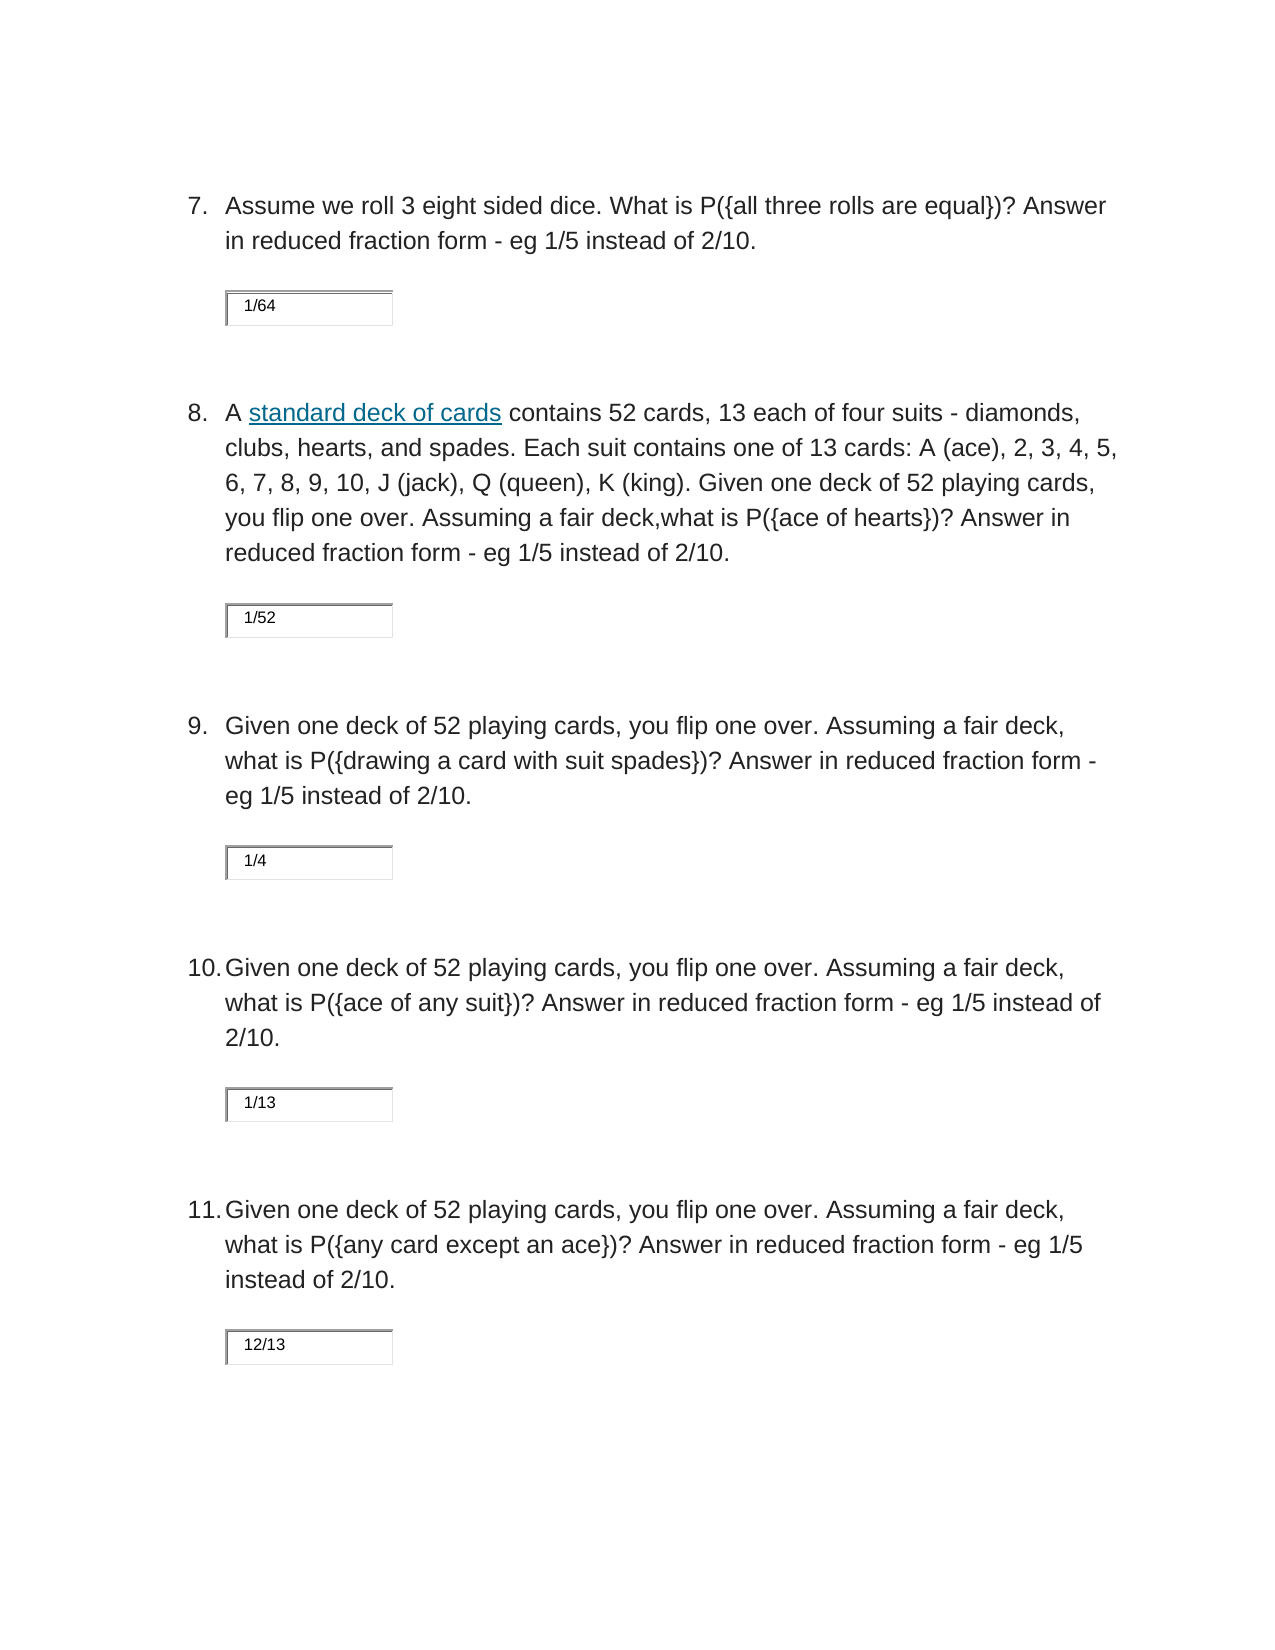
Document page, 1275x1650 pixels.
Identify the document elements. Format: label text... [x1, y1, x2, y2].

list Assume we roll 3 eight sided dice. What is P({all three rolls are equal})? Answer in reduced fraction form - eg 1/5 instead of 2/10. [187, 185, 1125, 255]
list Given one deck of 52 playing cards, you flip one over. Assuming a fair deck, what is P({ace of any suit})? Answer in reduced fraction form - eg 1/5 instead of 2/10. [187, 947, 1125, 1052]
list Given one deck of 52 playing cards, you flip one over. Assuming a fair deck, what is P({any card except an ace})? Answer in reduced fraction form - eg 1/5 instead of 2/10. [187, 1189, 1125, 1294]
list A standard deck of cards contains 52 cards, 13 each of four suits - diamonds, clubs, hearts, and spades. Each suit contains one of 13 cards: A (ace), 2, 3, 4, 5, 6, 7, 8, 9, 10, J (jack), Q (queen), K (king). Given one deck of 52 playing cards, you flip one over. Assuming a fair deck,what is P({ace of hearts})? Answer in reduced fraction form - eg 1/5 instead of 2/10. [187, 392, 1125, 567]
list Given one deck of 52 playing cards, you flip one over. Assuming a fair deck, what is P({drawing a card with suit spades})? Answer in reduced fraction form - eg 1/5 instead of 2/10. [187, 704, 1125, 809]
